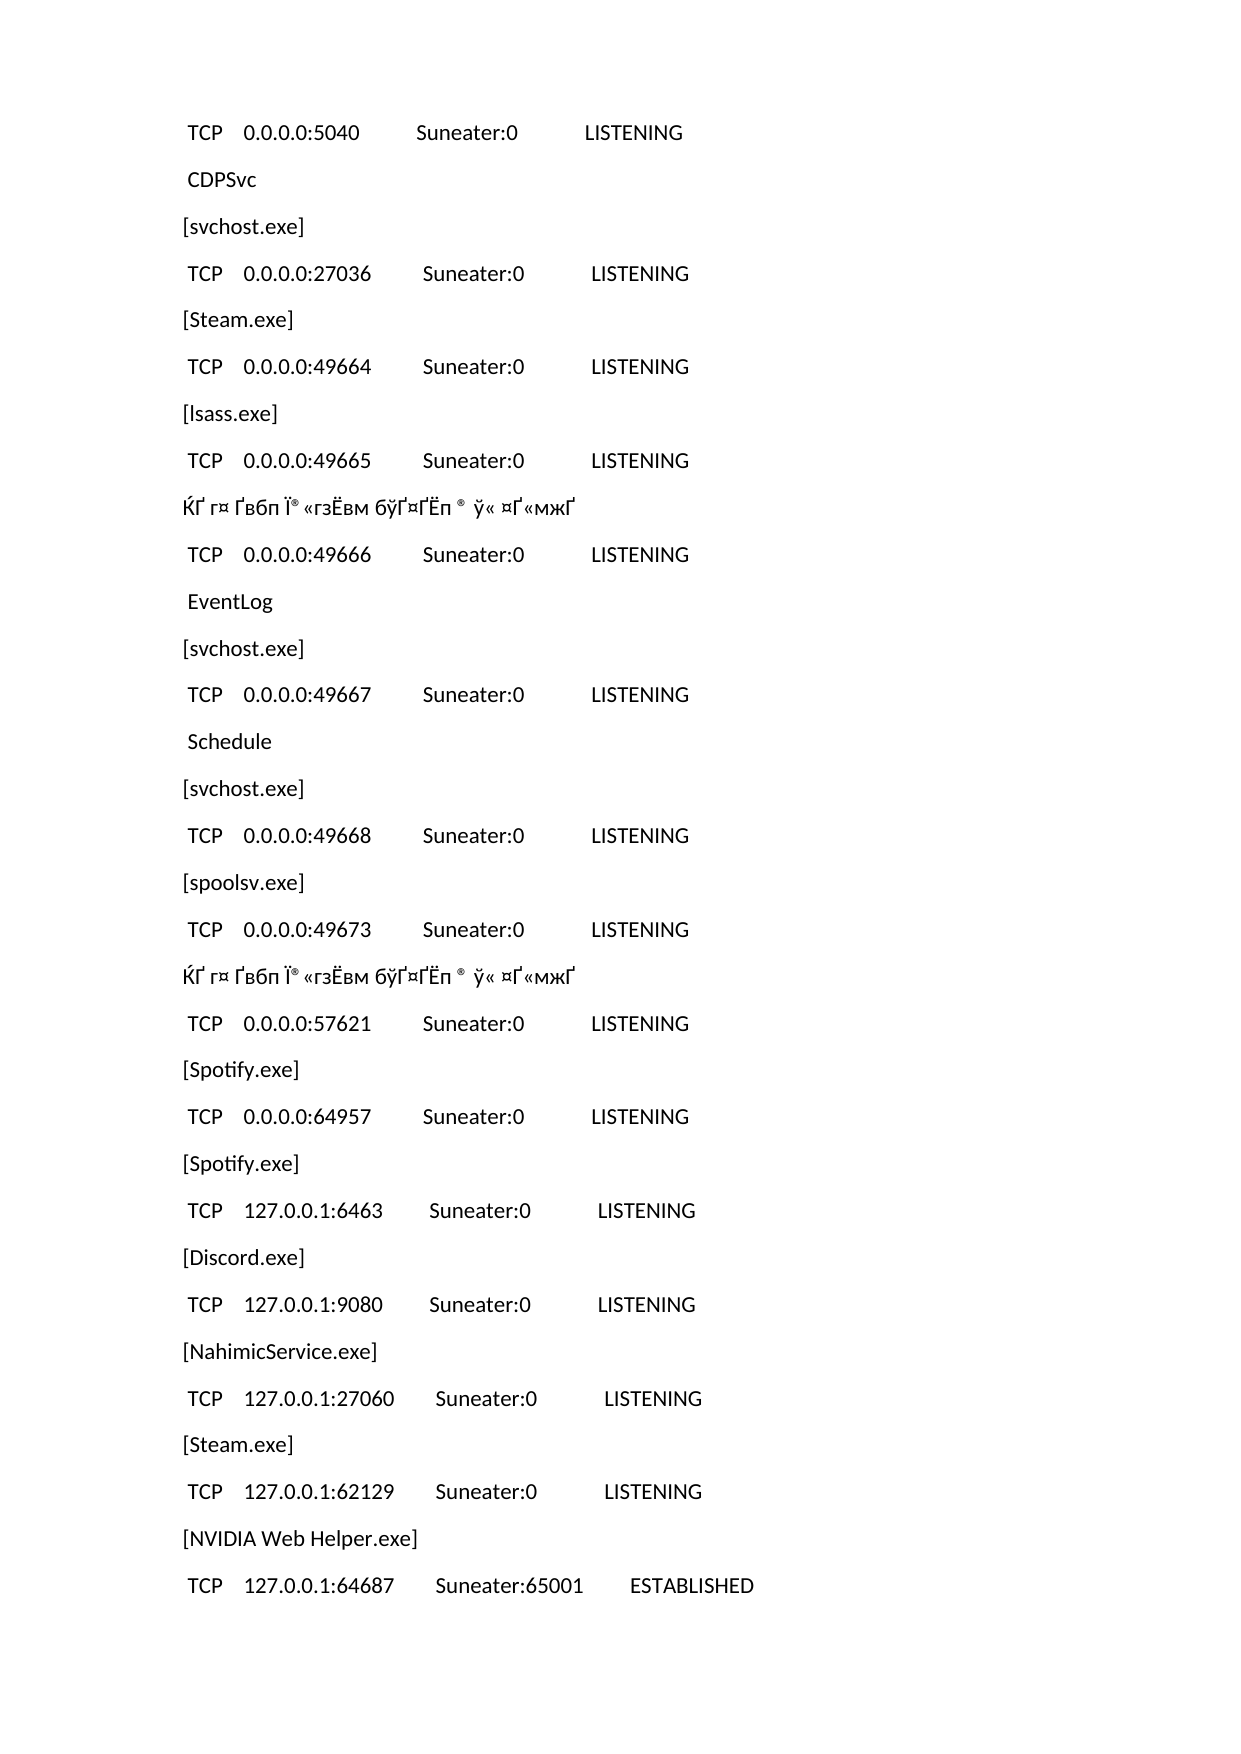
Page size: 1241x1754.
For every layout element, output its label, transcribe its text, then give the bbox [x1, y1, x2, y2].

text ЌҐ г¤ Ґвбп Ї®«гзЁвм бўҐ¤Ґ­Ёп ® ў« ¤Ґ«мжҐ [177, 962, 1152, 990]
text TCP 127.0.0.1:64687 Suneater:65001 ESTABLISHED [177, 1571, 1152, 1599]
text EventLog [177, 587, 1152, 615]
text [Spotify.exe] [177, 1056, 1152, 1084]
text TCP 0.0.0.0:49666 Suneater:0 LISTENING [177, 540, 1152, 568]
text TCP 0.0.0.0:49664 Suneater:0 LISTENING [177, 352, 1152, 381]
text TCP 127.0.0.1:6463 Suneater:0 LISTENING [177, 1196, 1152, 1224]
text TCP 0.0.0.0:5040 Suneater:0 LISTENING [177, 118, 1152, 146]
text TCP 0.0.0.0:27036 Suneater:0 LISTENING [177, 259, 1152, 287]
text ЌҐ г¤ Ґвбп Ї®«гзЁвм бўҐ¤Ґ­Ёп ® ў« ¤Ґ«мжҐ [177, 493, 1152, 521]
text [svchost.exe] [177, 634, 1152, 662]
text TCP 0.0.0.0:64957 Suneater:0 LISTENING [177, 1102, 1152, 1131]
text TCP 127.0.0.1:9080 Suneater:0 LISTENING [177, 1290, 1152, 1318]
text TCP 0.0.0.0:49673 Suneater:0 LISTENING [177, 915, 1152, 943]
text CDPSvc [177, 165, 1152, 193]
text TCP 127.0.0.1:27060 Suneater:0 LISTENING [177, 1384, 1152, 1412]
text TCP 0.0.0.0:49668 Suneater:0 LISTENING [177, 821, 1152, 849]
text [NahimicService.exe] [177, 1337, 1152, 1365]
text TCP 127.0.0.1:62129 Suneater:0 LISTENING [177, 1477, 1152, 1506]
text [svchost.exe] [177, 774, 1152, 802]
text Schedule [177, 727, 1152, 756]
text [Steam.exe] [177, 306, 1152, 334]
text TCP 0.0.0.0:49665 Suneater:0 LISTENING [177, 446, 1152, 474]
text [NVIDIA Web Helper.exe] [177, 1524, 1152, 1552]
text TCP 0.0.0.0:57621 Suneater:0 LISTENING [177, 1009, 1152, 1037]
text [spoolsv.exe] [177, 868, 1152, 896]
text [lsass.exe] [177, 399, 1152, 427]
text TCP 0.0.0.0:49667 Suneater:0 LISTENING [177, 681, 1152, 709]
text [Discord.exe] [177, 1243, 1152, 1271]
text [svchost.exe] [177, 212, 1152, 240]
text [Steam.exe] [177, 1431, 1152, 1459]
text [Spotify.exe] [177, 1149, 1152, 1177]
